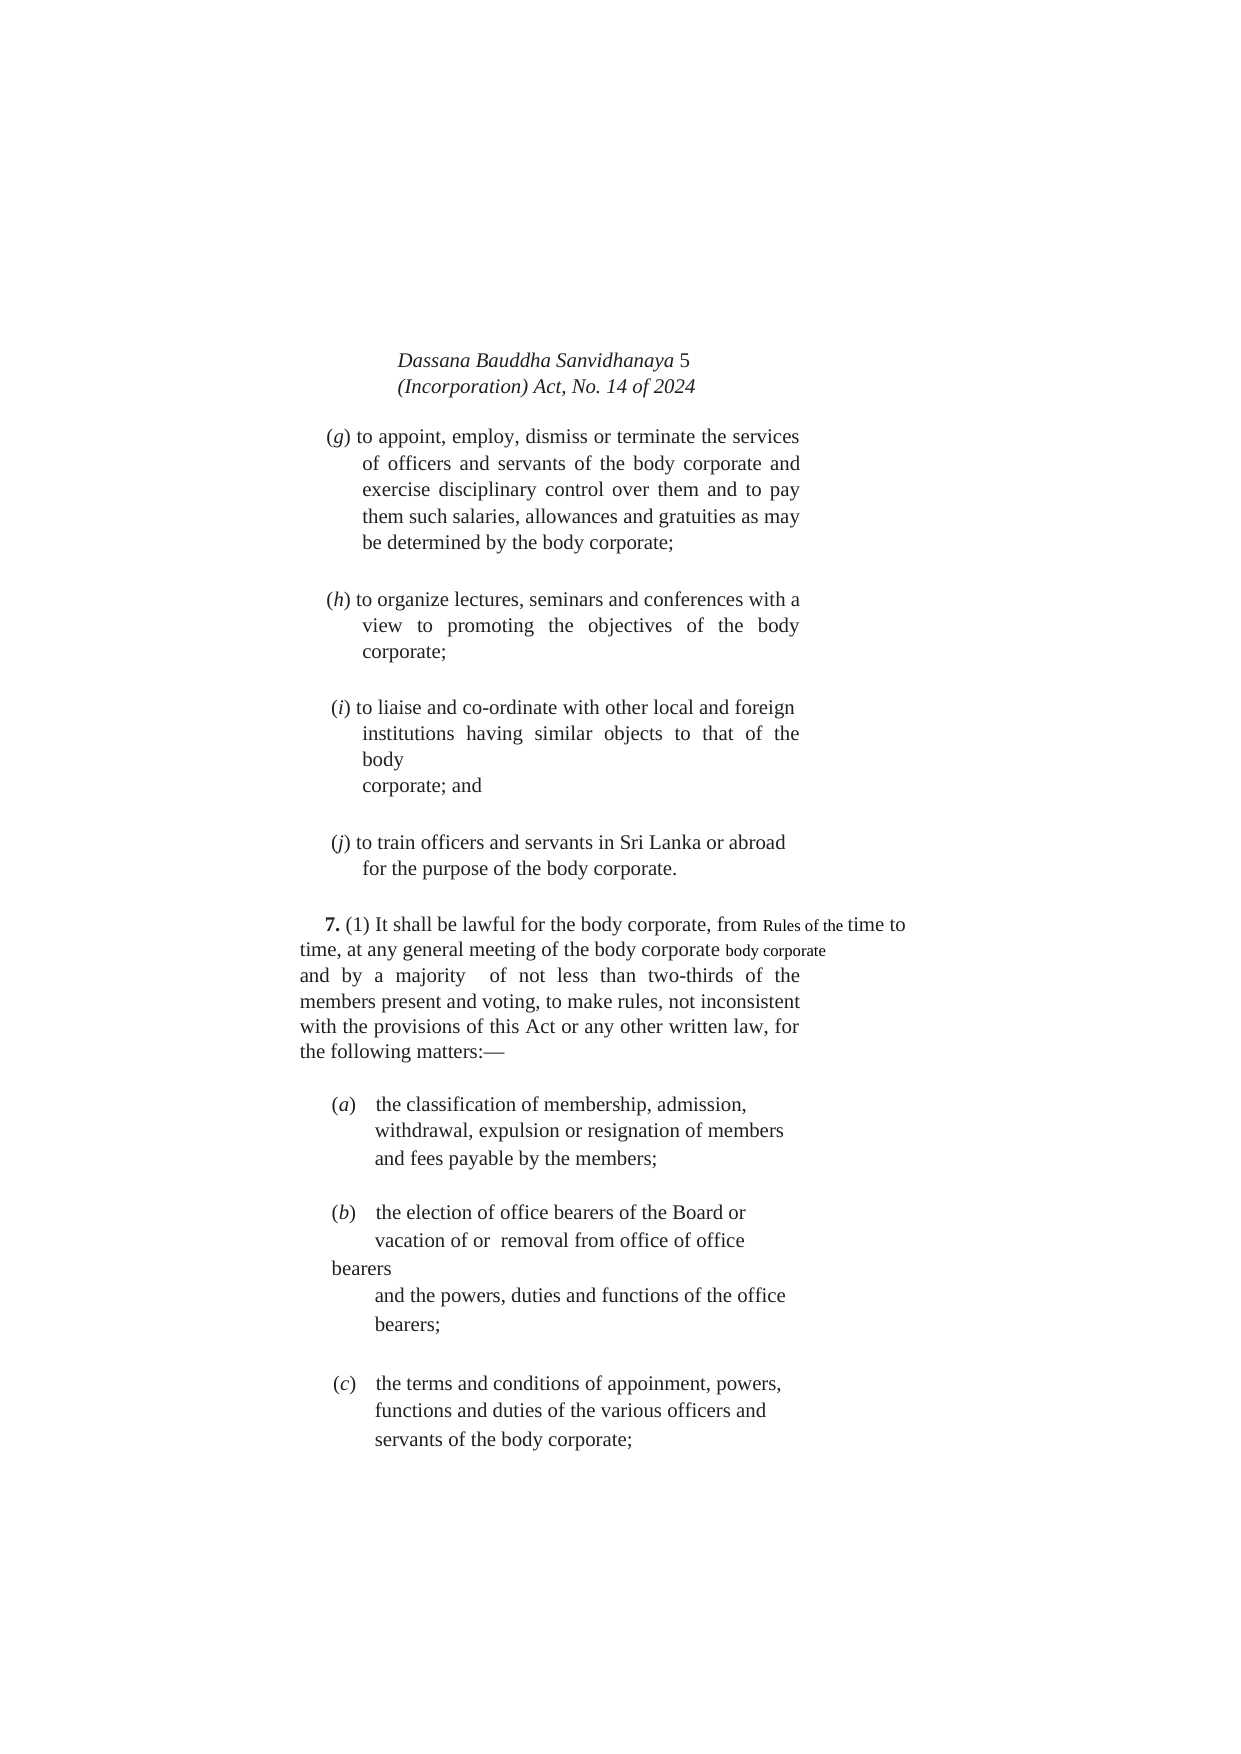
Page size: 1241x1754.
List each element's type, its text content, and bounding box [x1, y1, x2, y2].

text (b) the election of office bearers of the Board or vacation of or removal from office of office bearers and the powers, duties and functions of the office bearers; [331, 1200, 805, 1338]
text (a) the classification of membership, admission, withdrawal, expulsion or resignation of members and fees payable by the members; [331, 1092, 805, 1171]
text (j) to train officers and servants in Sri Lanka or abroad for the purpose of the body corporate. [331, 830, 805, 881]
text and by a majority of not less than two-thirds of the members present and voting, to make rules, not inconsistent with the provisions of this Act or any other written law, for the following matters:— [299, 963, 800, 1063]
text 7. (1) It shall be lawful for the body corporate, from Rules of the time to time, at any general meeting of the body corporate body corporate [299, 912, 940, 961]
text Dassana Bauddha Sanvidhanaya 5 (Incorporation) Act, No. 14 of 2024 [397, 347, 805, 398]
text (i) to liaise and co-ordinate with other local and foreign institutions having similar objects to that of the body corporate; and [331, 695, 800, 797]
text (h) to organize lectures, seminars and conferences with a view to promoting the objectives of the body corporate; [326, 587, 800, 663]
text (g) to appoint, employ, dismiss or terminate the services of officers and servants of the body corporate and exercise disciplinary control over them and to pay them such salaries, allowances and gratuities as may be determined by the body corporate; [326, 424, 800, 554]
text (c) the terms and conditions of appoinment, powers, functions and duties of the various officers and servants of the body corporate; [333, 1371, 805, 1452]
